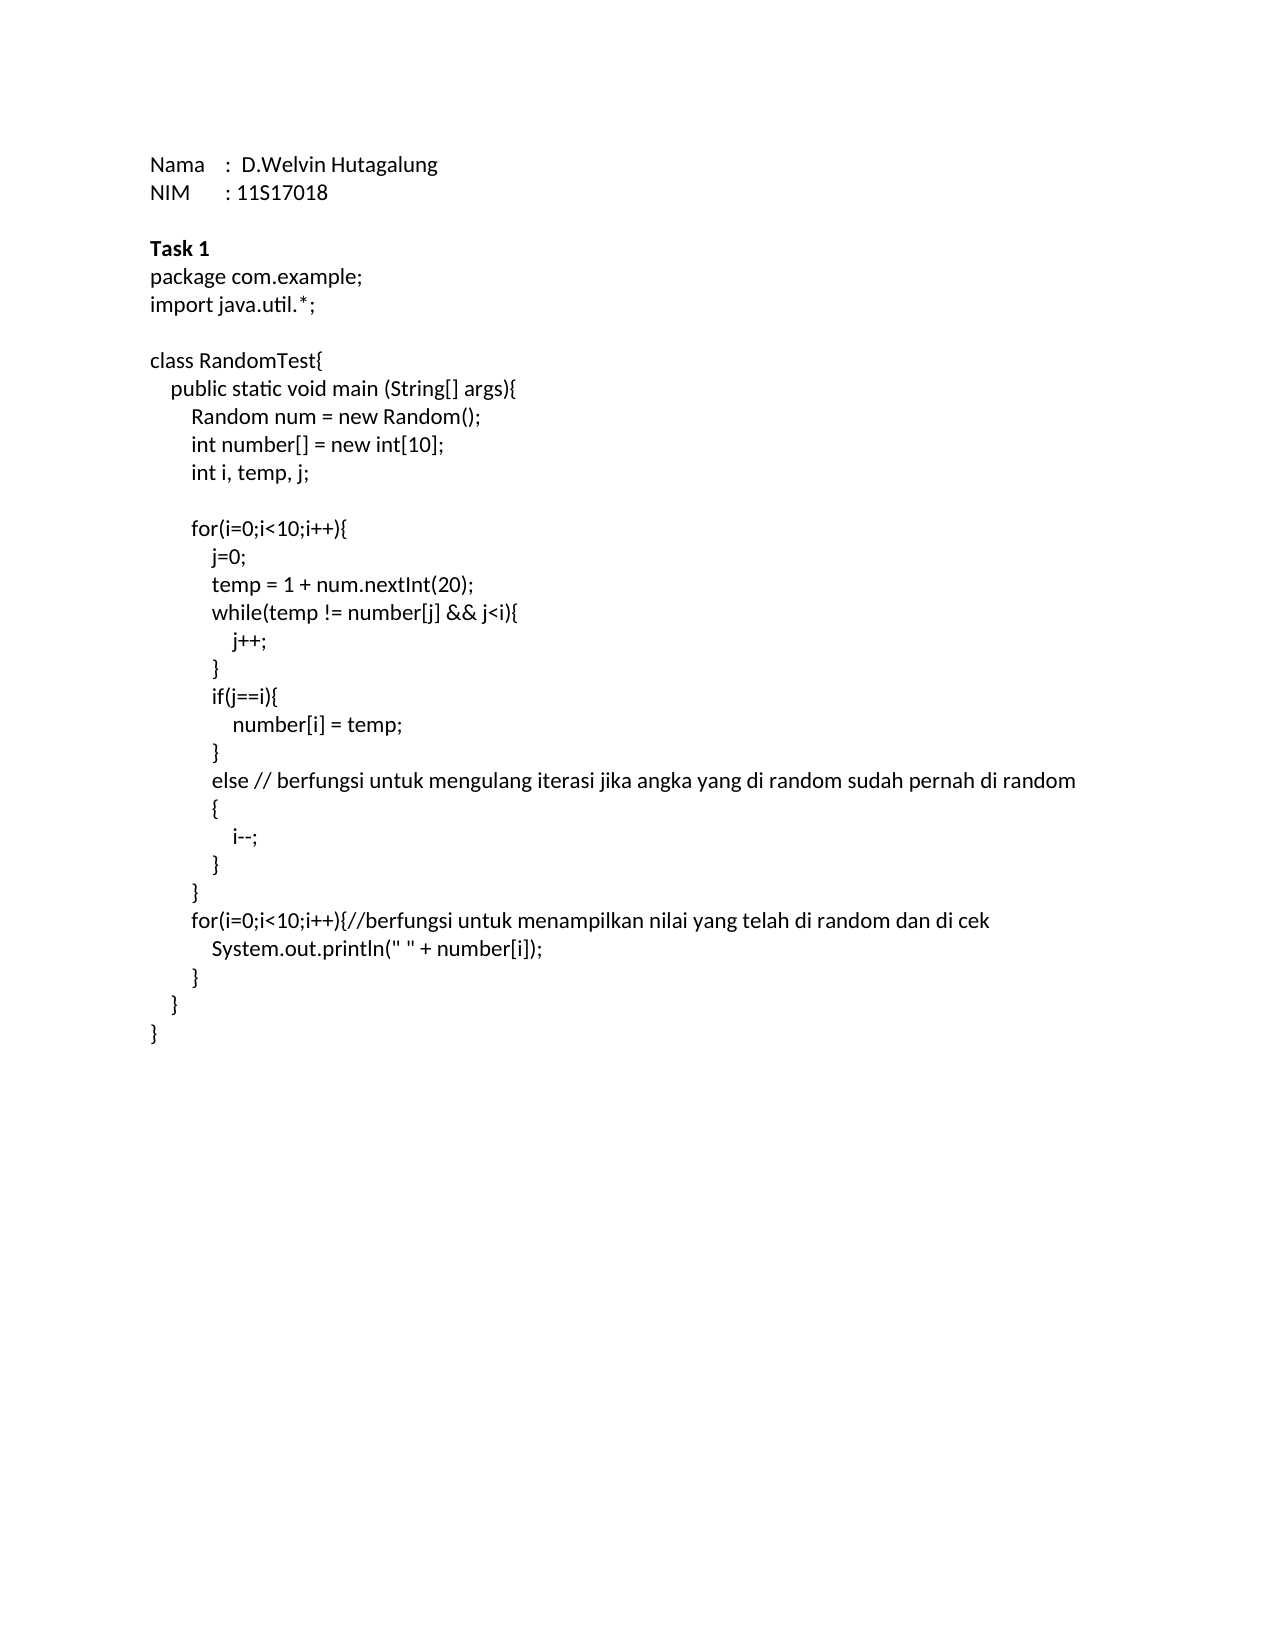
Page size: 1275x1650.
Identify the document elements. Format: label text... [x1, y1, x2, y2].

text Random num = new Random(); [150, 402, 1125, 430]
text import java.util.*; [150, 290, 1125, 318]
text class RandomTest{ [150, 346, 1125, 374]
text for(i=0;i<10;i++){//berfungsi untuk menampilkan nilai yang telah di random dan di cek [150, 907, 1125, 934]
text temp = 1 + num.nextInt(20); [150, 570, 1125, 598]
text Task 1 [150, 234, 1125, 262]
text while(temp != number[j] && j<i){ [150, 598, 1125, 626]
text Nama : D.Welvin Hutagalung [150, 150, 1125, 178]
text NIM : 11S17018 [150, 178, 1125, 206]
text int number[] = new int[10]; [150, 430, 1125, 458]
text package com.example; [150, 262, 1125, 290]
text } [150, 851, 1125, 878]
text } [150, 963, 1125, 991]
text for(i=0;i<10;i++){ [150, 514, 1125, 542]
text else // berfungsi untuk mengulang iterasi jika angka yang di random sudah pernah di random [150, 766, 1125, 794]
text System.out.println(" " + number[i]); [150, 934, 1125, 963]
text } [150, 654, 1125, 682]
text i--; [150, 822, 1125, 851]
text j=0; [150, 542, 1125, 570]
text } [150, 878, 1125, 907]
text } [150, 738, 1125, 766]
text } [150, 991, 1125, 1019]
text { [150, 794, 1125, 822]
text public static void main (String[] args){ [150, 374, 1125, 402]
text int i, temp, j; [150, 458, 1125, 486]
text if(j==i){ [150, 682, 1125, 710]
text number[i] = temp; [150, 710, 1125, 738]
text j++; [150, 626, 1125, 654]
text } [150, 1019, 1125, 1047]
